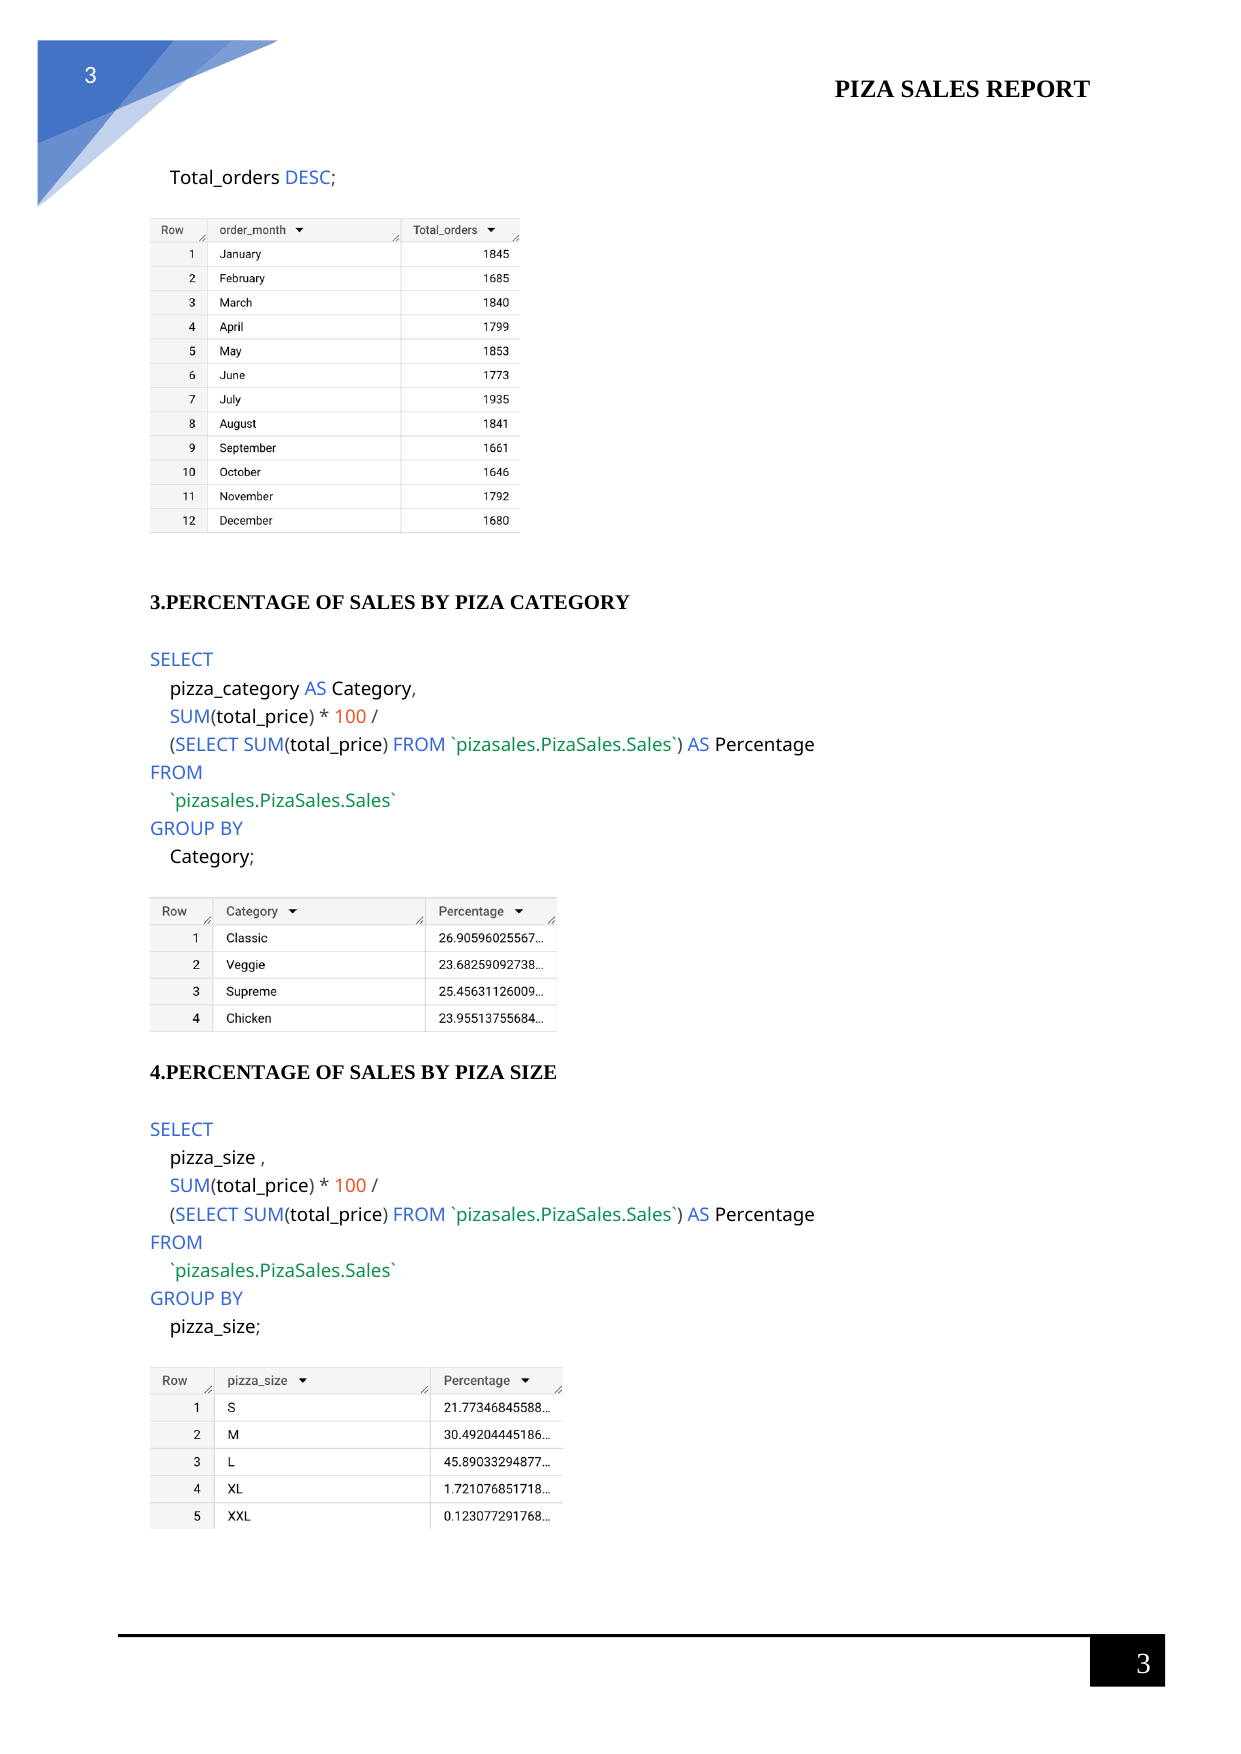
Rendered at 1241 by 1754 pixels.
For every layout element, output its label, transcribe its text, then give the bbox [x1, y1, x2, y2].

text pizza_category AS Category, [150, 672, 1090, 700]
text GROUP BY [150, 1283, 1090, 1311]
text `pizasales.PizaSales.Sales` [150, 1254, 1090, 1283]
text (SELECT SUM(total_price) FROM `pizasales.PizaSales.Sales`) AS Percentage [150, 728, 1090, 757]
text SUM(total_price) * 100 / [150, 700, 1090, 728]
text Total_orders DESC; [150, 162, 1090, 190]
picture [150, 897, 557, 1032]
text FROM [150, 1226, 1090, 1254]
text `pizasales.PizaSales.Sales` [150, 785, 1090, 813]
text pizza_size , [150, 1142, 1090, 1170]
text SELECT [150, 644, 1090, 672]
picture [150, 218, 520, 534]
picture [37, 40, 279, 209]
subtitle 4.PERCENTAGE OF SALES BY PIZA SIZE [150, 1060, 1090, 1084]
text SUM(total_price) * 100 / [150, 1170, 1090, 1198]
text FROM [150, 757, 1090, 785]
picture [150, 1367, 563, 1529]
text SELECT [150, 1114, 1090, 1142]
text GROUP BY [150, 813, 1090, 841]
text (SELECT SUM(total_price) FROM `pizasales.PizaSales.Sales`) AS Percentage [150, 1198, 1090, 1226]
text Category; [150, 841, 1090, 869]
subtitle 3.PERCENTAGE OF SALES BY PIZA CATEGORY [150, 590, 1090, 614]
text pizza_size; [150, 1311, 1090, 1339]
